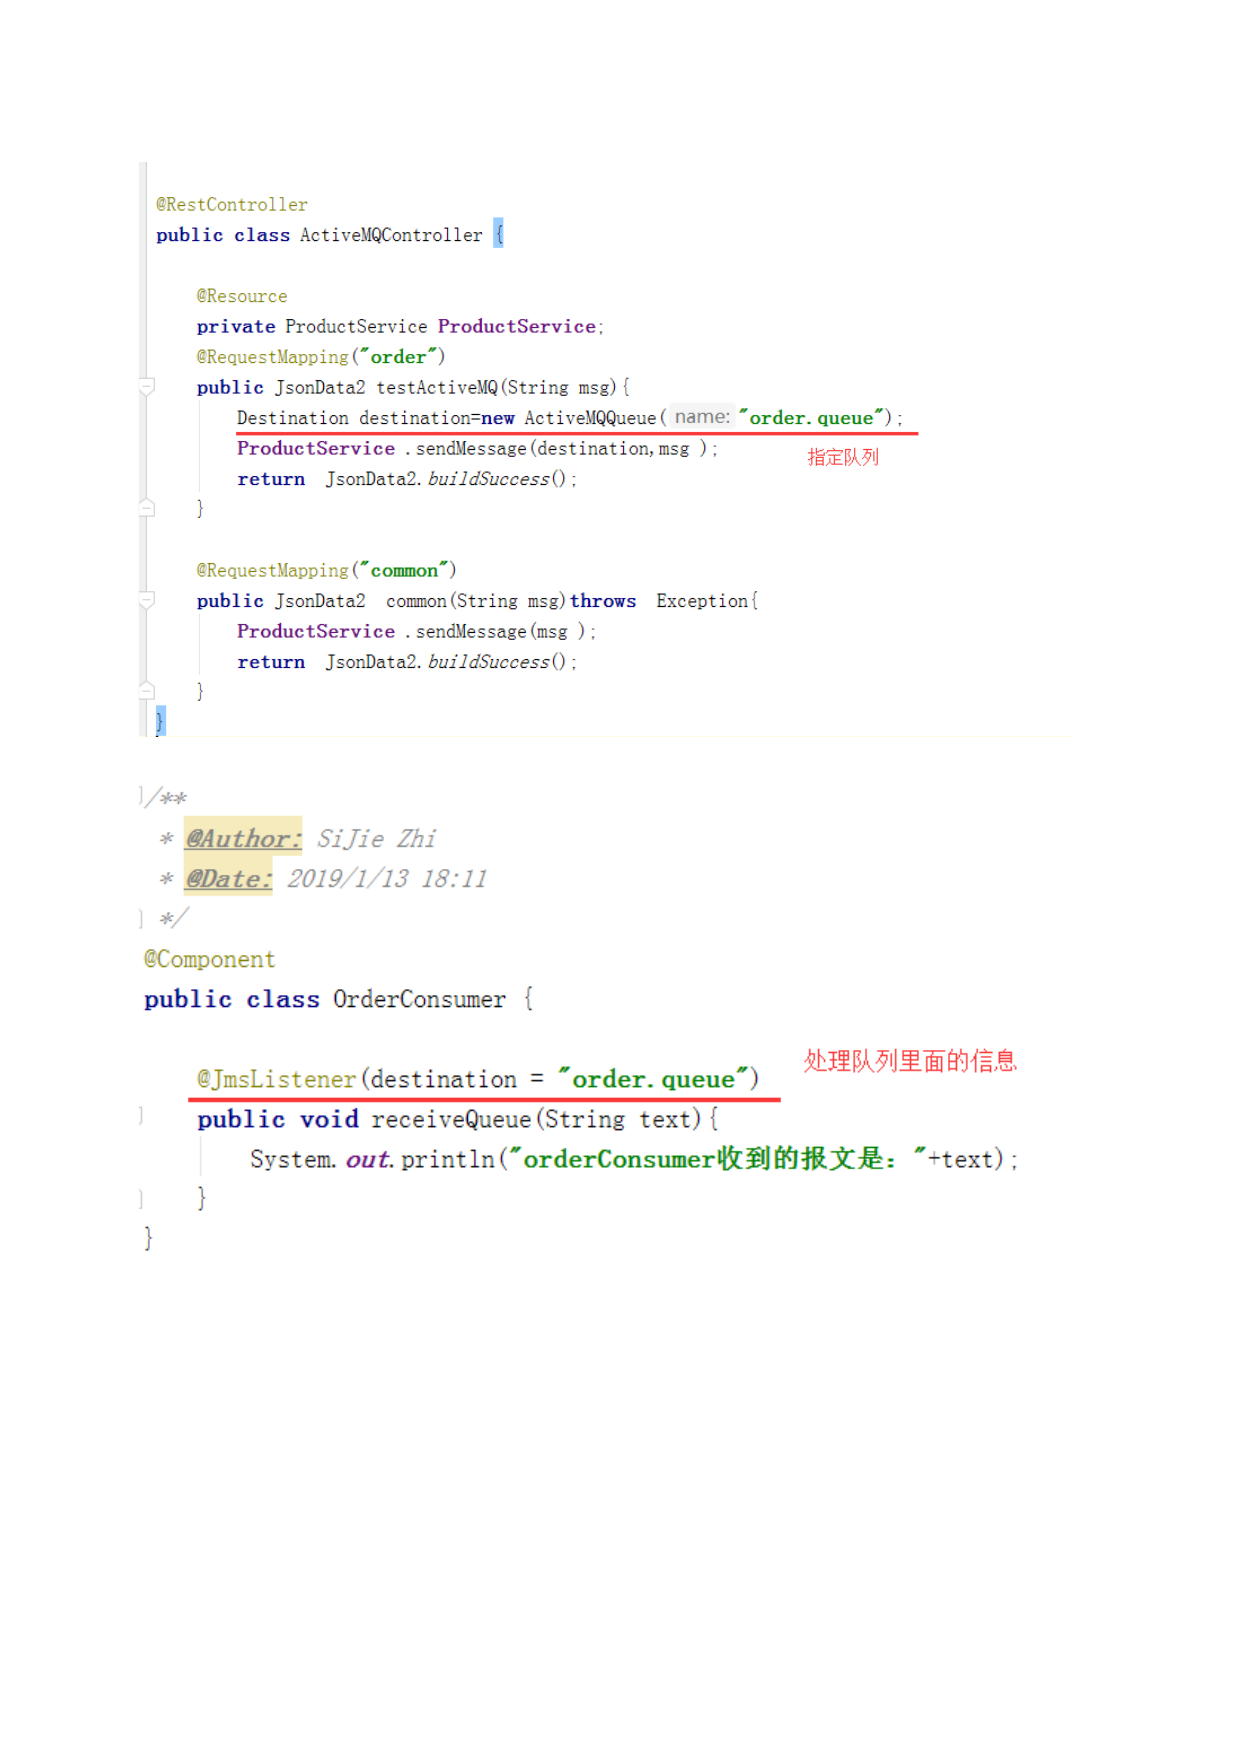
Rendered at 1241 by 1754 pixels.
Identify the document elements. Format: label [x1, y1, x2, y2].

picture [138, 779, 1073, 1273]
picture [138, 162, 1073, 737]
